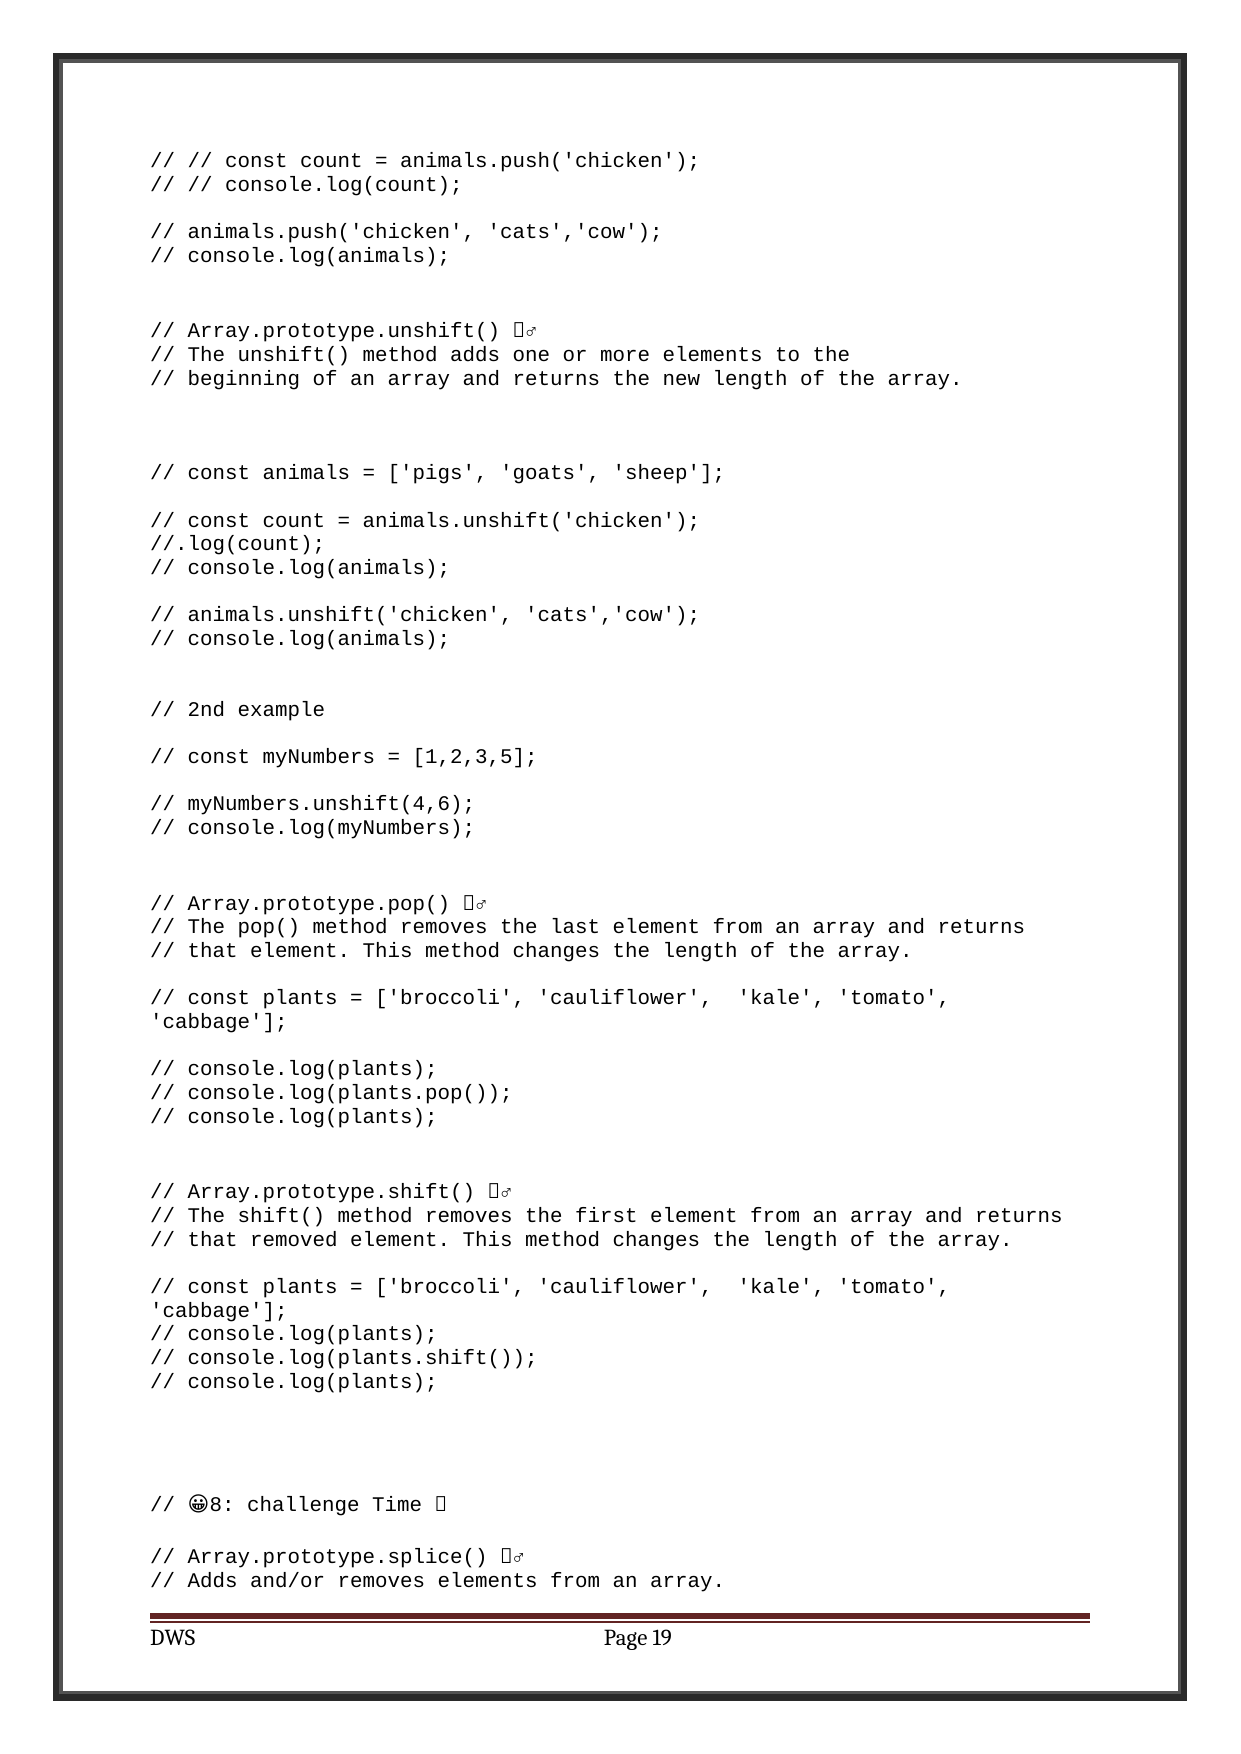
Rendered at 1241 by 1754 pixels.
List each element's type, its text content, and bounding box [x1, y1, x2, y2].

text // // console.log(count); [150, 174, 1090, 197]
text // The shift() method removes the first element from an array and returns [150, 1205, 1090, 1229]
text // that element. This method changes the length of the array. [150, 940, 1090, 964]
text // // const count = animals.push('chicken'); [150, 150, 1090, 174]
text // console.log(plants); [150, 1371, 1090, 1394]
text // const count = animals.unshift('chicken'); [150, 509, 1090, 533]
text // The unshift() method adds one or more elements to the [150, 344, 1090, 368]
text // const plants = ['broccoli', 'cauliflower', 'kale', 'tomato', 'cabbage']; [150, 1276, 1090, 1323]
text // console.log(animals); [150, 244, 1090, 268]
text // console.log(plants); [150, 1106, 1090, 1129]
text // animals.unshift('chicken', 'cats','cow'); [150, 604, 1090, 628]
text // console.log(animals); [150, 628, 1090, 651]
text // Array.prototype.unshift() 🙋‍♂️ [150, 316, 1090, 344]
text // const myNumbers = [1,2,3,5]; [150, 746, 1090, 770]
text // 2nd example [150, 699, 1090, 722]
text // animals.push('chicken', 'cats','cow'); [150, 221, 1090, 244]
text // console.log(plants.shift()); [150, 1347, 1090, 1371]
text // Adds and/or removes elements from an array. [150, 1569, 1090, 1593]
text // Array.prototype.pop() 🙋‍♂️ [150, 888, 1090, 916]
text // Array.prototype.splice() 🙋‍♂️ [150, 1541, 1090, 1569]
text //.log(count); [150, 533, 1090, 557]
text // The pop() method removes the last element from an array and returns [150, 916, 1090, 940]
text // console.log(plants.pop()); [150, 1082, 1090, 1106]
text // 😀8: challenge Time 🏁 [150, 1489, 1090, 1517]
text // console.log(plants); [150, 1323, 1090, 1347]
text // that removed element. This method changes the length of the array. [150, 1229, 1090, 1252]
text // console.log(plants); [150, 1058, 1090, 1082]
text // Array.prototype.shift() 🙋‍♂️ [150, 1177, 1090, 1205]
text // const animals = ['pigs', 'goats', 'sheep']; [150, 462, 1090, 486]
text // console.log(myNumbers); [150, 817, 1090, 841]
text // const plants = ['broccoli', 'cauliflower', 'kale', 'tomato', 'cabbage']; [150, 987, 1090, 1035]
text // myNumbers.unshift(4,6); [150, 793, 1090, 817]
text // beginning of an array and returns the new length of the array. [150, 368, 1090, 391]
text // console.log(animals); [150, 557, 1090, 581]
